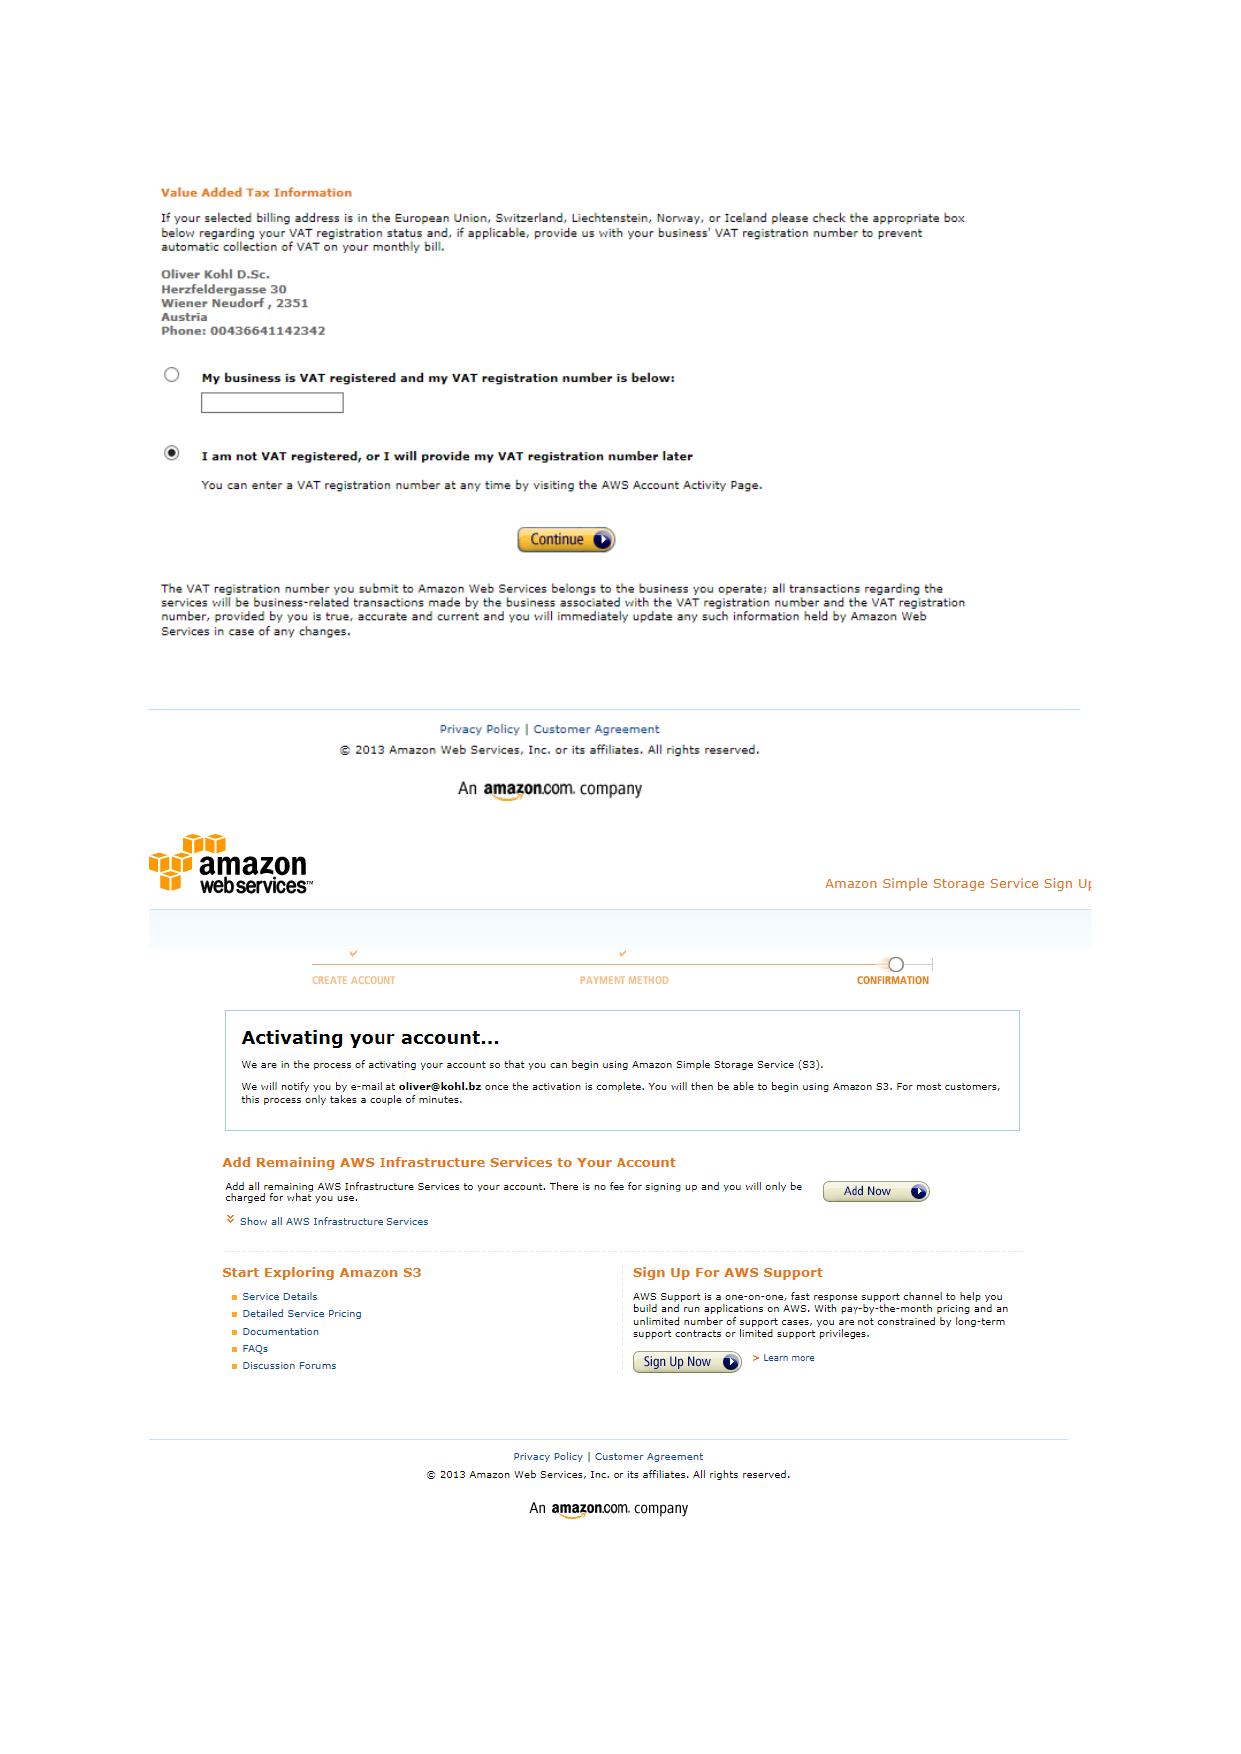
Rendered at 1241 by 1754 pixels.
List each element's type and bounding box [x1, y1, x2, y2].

picture [147, 176, 1092, 1553]
